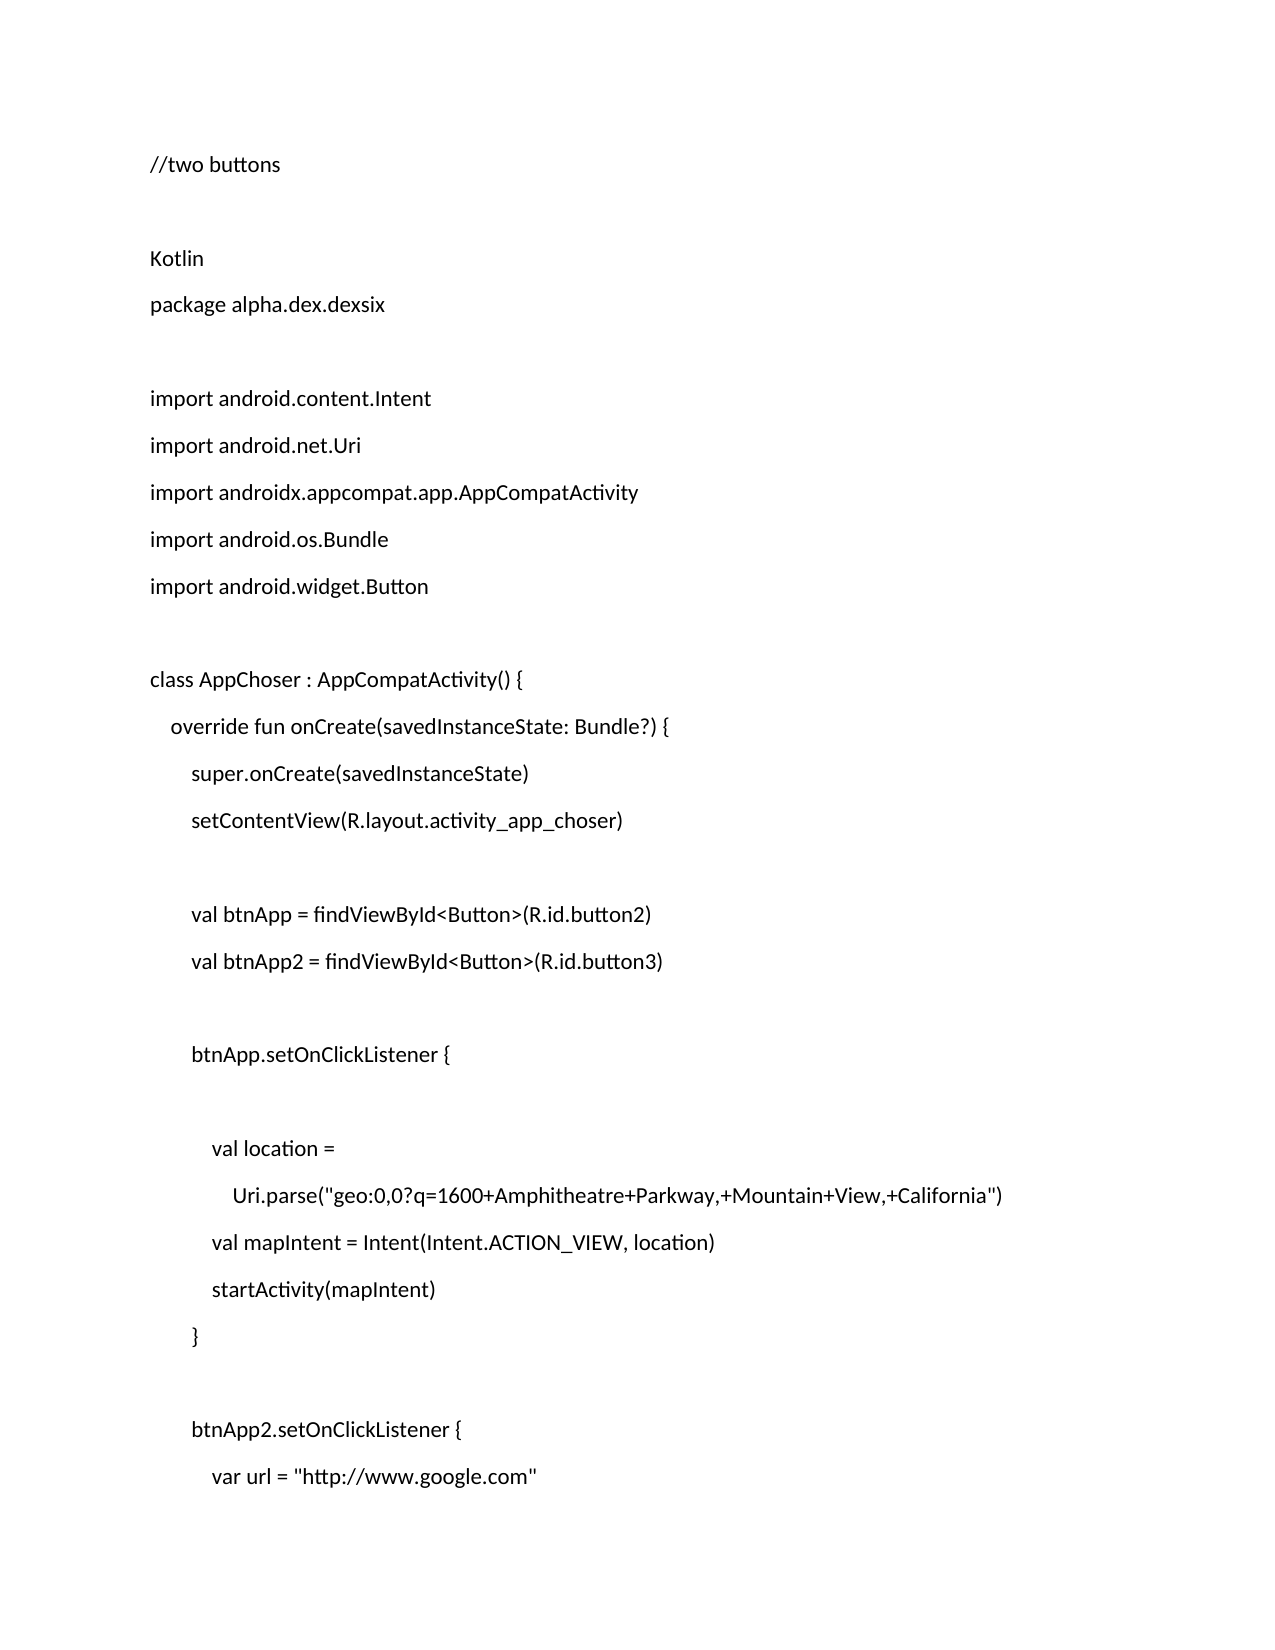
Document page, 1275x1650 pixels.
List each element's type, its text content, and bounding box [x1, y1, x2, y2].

text Kotlin [150, 244, 1125, 272]
text var url = "http://www.google.com" [150, 1462, 1125, 1491]
text btnApp.setOnClickListener { [150, 1041, 1125, 1069]
text override fun onCreate(savedInstanceState: Bundle?) { [150, 712, 1125, 741]
text import androidx.appcompat.app.AppCompatActivity [150, 478, 1125, 506]
text super.onCreate(savedInstanceState) [150, 759, 1125, 787]
text class AppChoser : AppCompatActivity() { [150, 666, 1125, 694]
text } [150, 1322, 1125, 1350]
text setContentView(R.layout.activity_app_choser) [150, 806, 1125, 834]
text import android.content.Intent [150, 384, 1125, 412]
text //two buttons [150, 150, 1125, 178]
text import android.net.Uri [150, 431, 1125, 459]
text import android.os.Bundle [150, 525, 1125, 553]
text Uri.parse("geo:0,0?q=1600+Amphitheatre+Parkway,+Mountain+View,+California") [150, 1181, 1125, 1209]
text val mapIntent = Intent(Intent.ACTION_VIEW, location) [150, 1228, 1125, 1256]
text package alpha.dex.dexsix [150, 291, 1125, 319]
text import android.widget.Button [150, 572, 1125, 600]
text startActivity(mapIntent) [150, 1275, 1125, 1303]
text val btnApp = findViewById<Button>(R.id.button2) [150, 900, 1125, 928]
text val btnApp2 = findViewById<Button>(R.id.button3) [150, 947, 1125, 975]
text btnApp2.setOnClickListener { [150, 1416, 1125, 1444]
text val location = [150, 1134, 1125, 1162]
